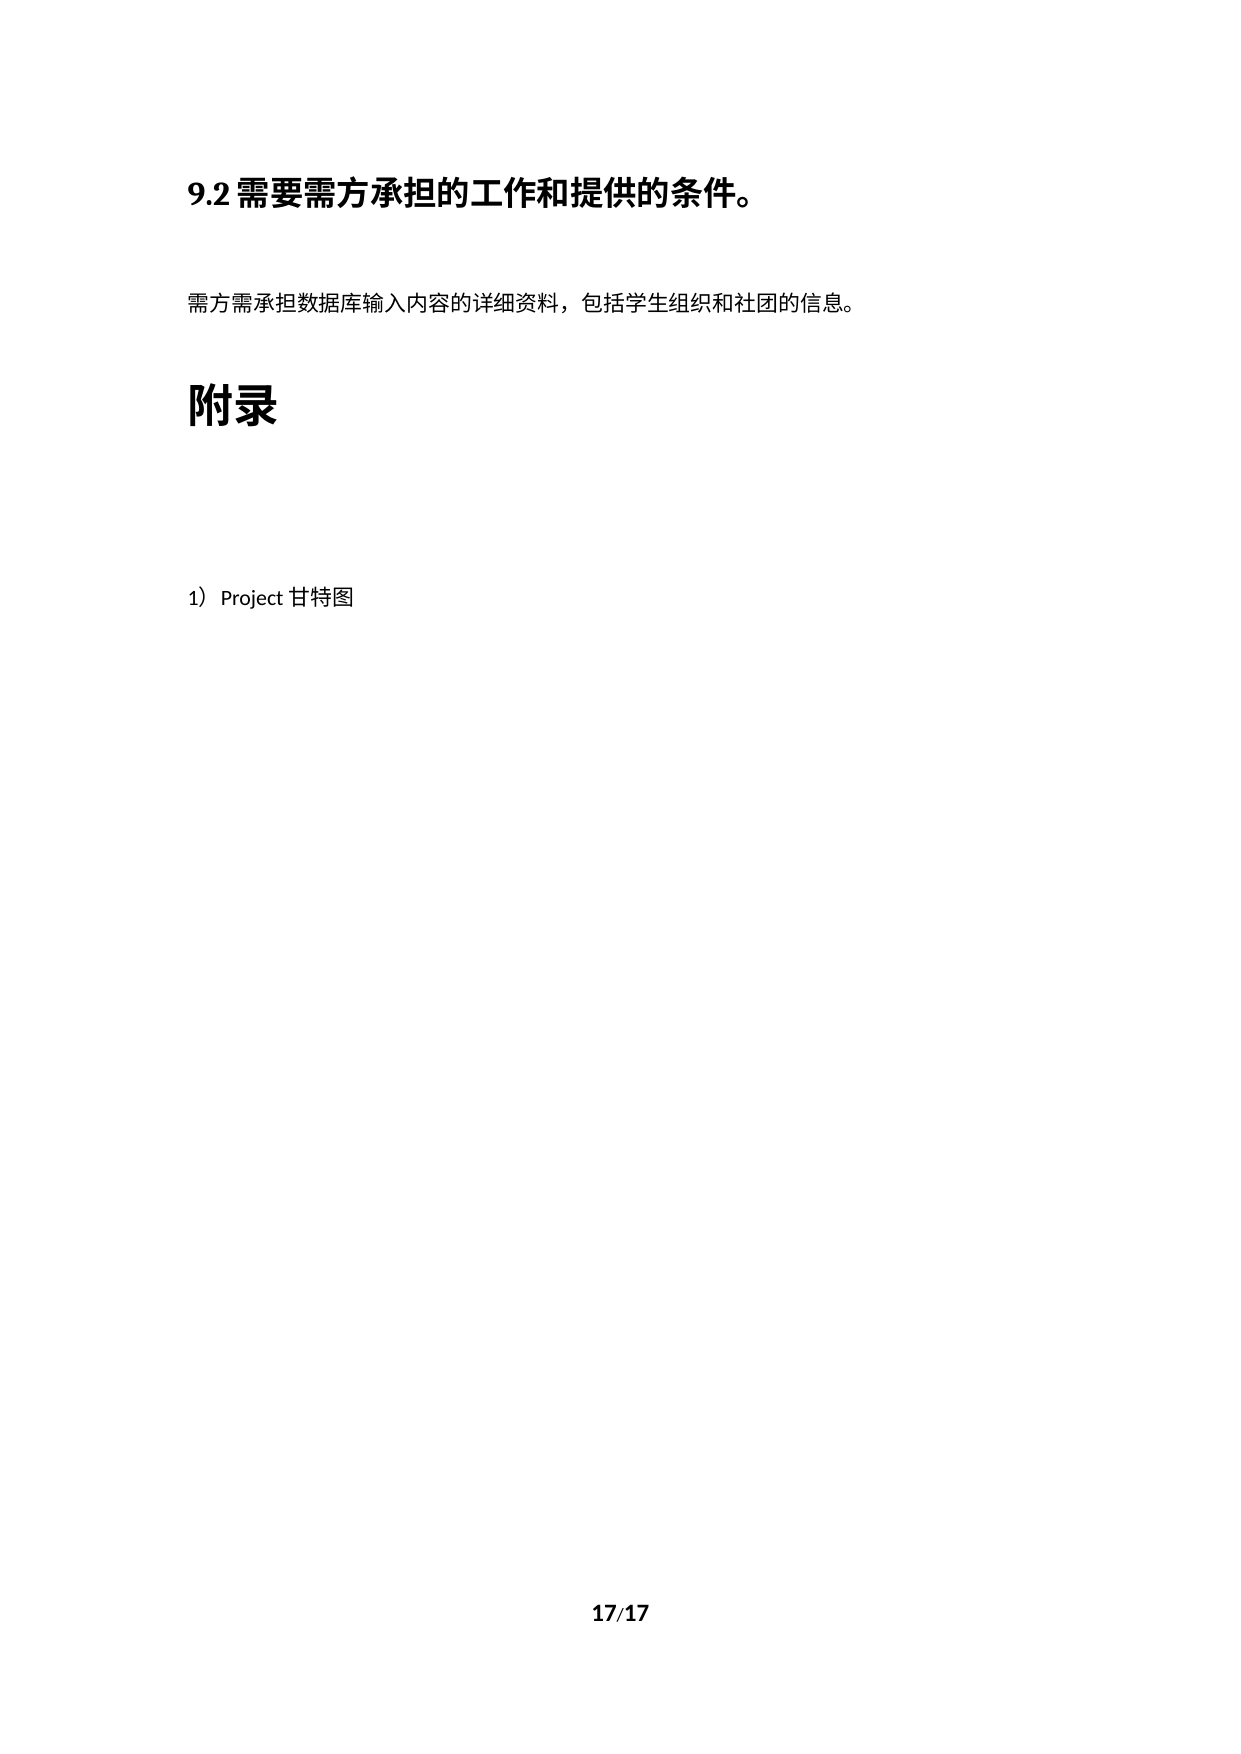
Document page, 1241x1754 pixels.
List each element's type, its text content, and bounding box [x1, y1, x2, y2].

text 需方需承担数据库输入内容的详细资料，包括学生组织和社团的信息。 [187, 286, 1053, 318]
text 1）Project 甘特图 [187, 579, 1053, 612]
subtitle 附录 [187, 354, 1053, 451]
subtitle 9.2需要需方承担的工作和提供的条件。 [187, 158, 1053, 223]
